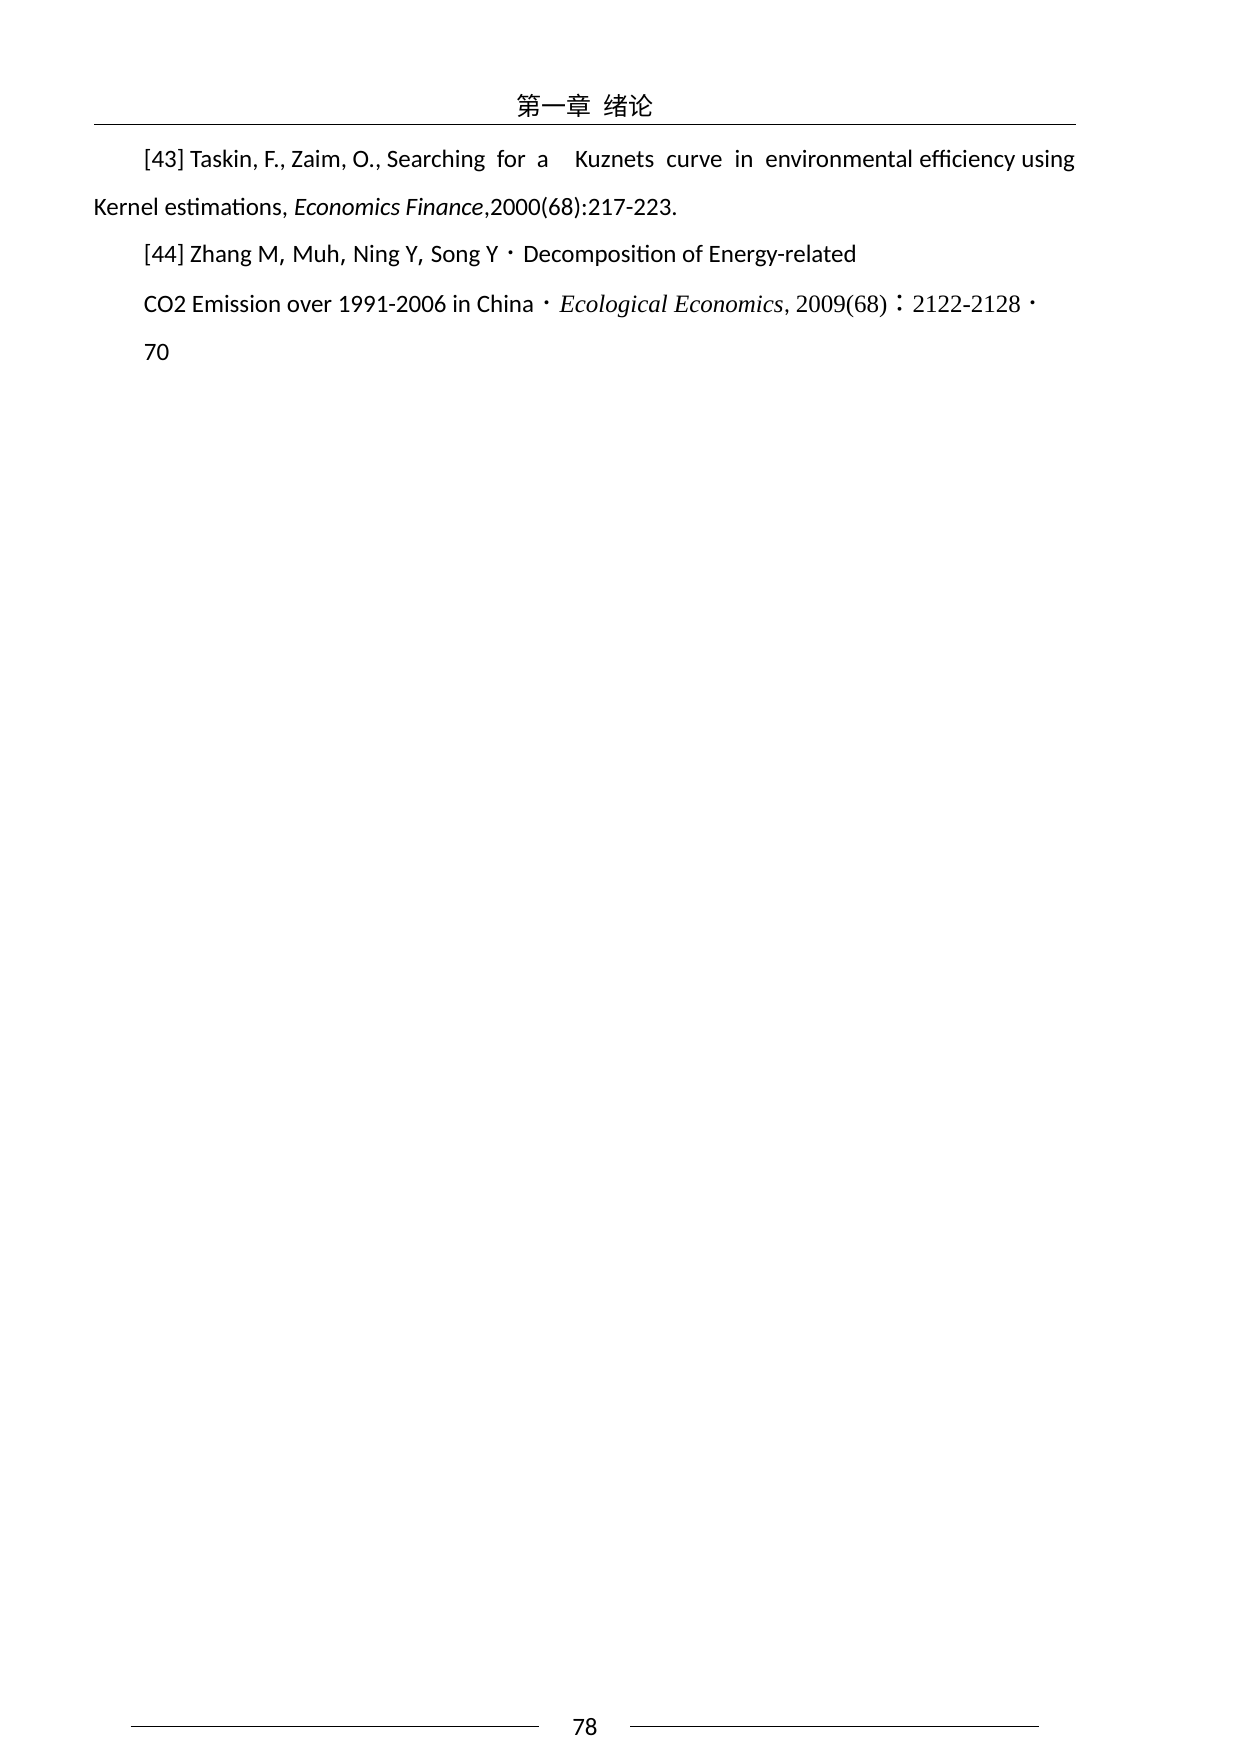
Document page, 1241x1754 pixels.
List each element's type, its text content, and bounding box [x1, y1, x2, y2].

text [43] Taskin, F., Zaim, O., Searching for a Kuznets curve in environmental efficiency using Kernel estimations, Economics Finance,2000(68):217-223. [94, 125, 1076, 222]
text 70 [94, 318, 1076, 367]
text CO2 Emission over 1991-2006 in China．Ecological Economics, 2009(68)：2122-2128． [94, 270, 1076, 318]
text [44] Zhang M, Muh, Ning Y, Song Y．Decomposition of Energy-related [94, 222, 1076, 270]
